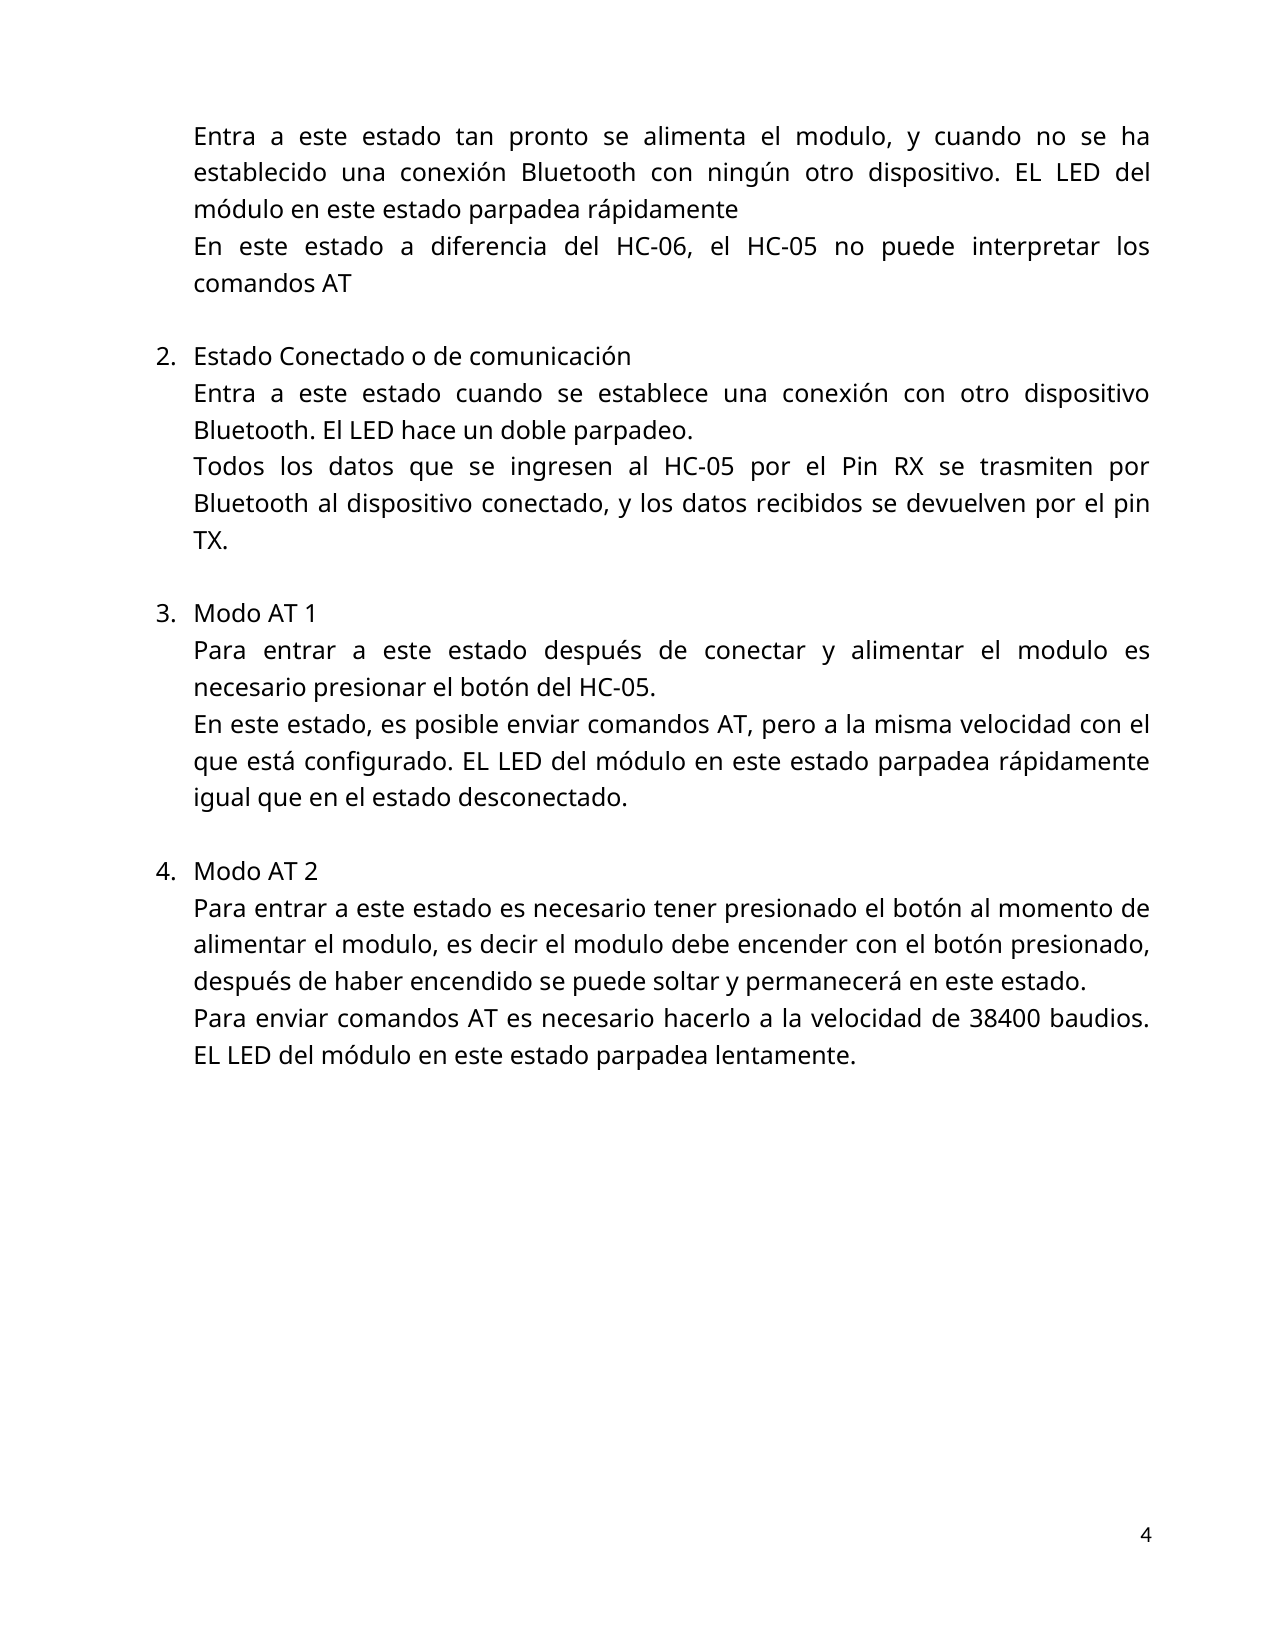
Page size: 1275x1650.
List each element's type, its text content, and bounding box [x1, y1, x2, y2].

list Modo AT 1 [156, 596, 1152, 630]
list Para entrar a este estado es necesario tener presionado el botón al momento de alimentar el modulo, es decir el modulo debe encender con el botón presionado, después de haber encendido se puede soltar y permanecerá en este estado. Para enviar comandos AT es necesario hacerlo a la velocidad de 38400 baudios. EL LED del módulo en este estado parpadea lentamente. [193, 890, 1152, 1071]
list En este estado a diferencia del HC-06, el HC-05 no puede interpretar los comandos AT [193, 228, 1152, 299]
list En este estado, es posible enviar comandos AT, pero a la misma velocidad con el que está configurado. EL LED del módulo en este estado parpadea rápidamente igual que en el estado desconectado. [193, 706, 1152, 814]
list Entra a este estado cuando se establece una conexión con otro dispositivo Bluetooth. El LED hace un doble parpadeo. [193, 376, 1152, 446]
list Todos los datos que se ingresen al HC-05 por el Pin RX se trasmiten por Bluetooth al dispositivo conectado, y los datos recibidos se devuelven por el pin TX. [193, 449, 1152, 557]
list Estado Conectado o de comunicación [156, 339, 1152, 373]
list Modo AT 2 [156, 853, 1152, 888]
list Para entrar a este estado después de conectar y alimentar el modulo es necesario presionar el botón del HC-05. [193, 633, 1152, 704]
list Entra a este estado tan pronto se alimenta el modulo, y cuando no se ha establecido una conexión Bluetooth con ningún otro dispositivo. EL LED del módulo en este estado parpadea rápidamente [193, 118, 1152, 226]
